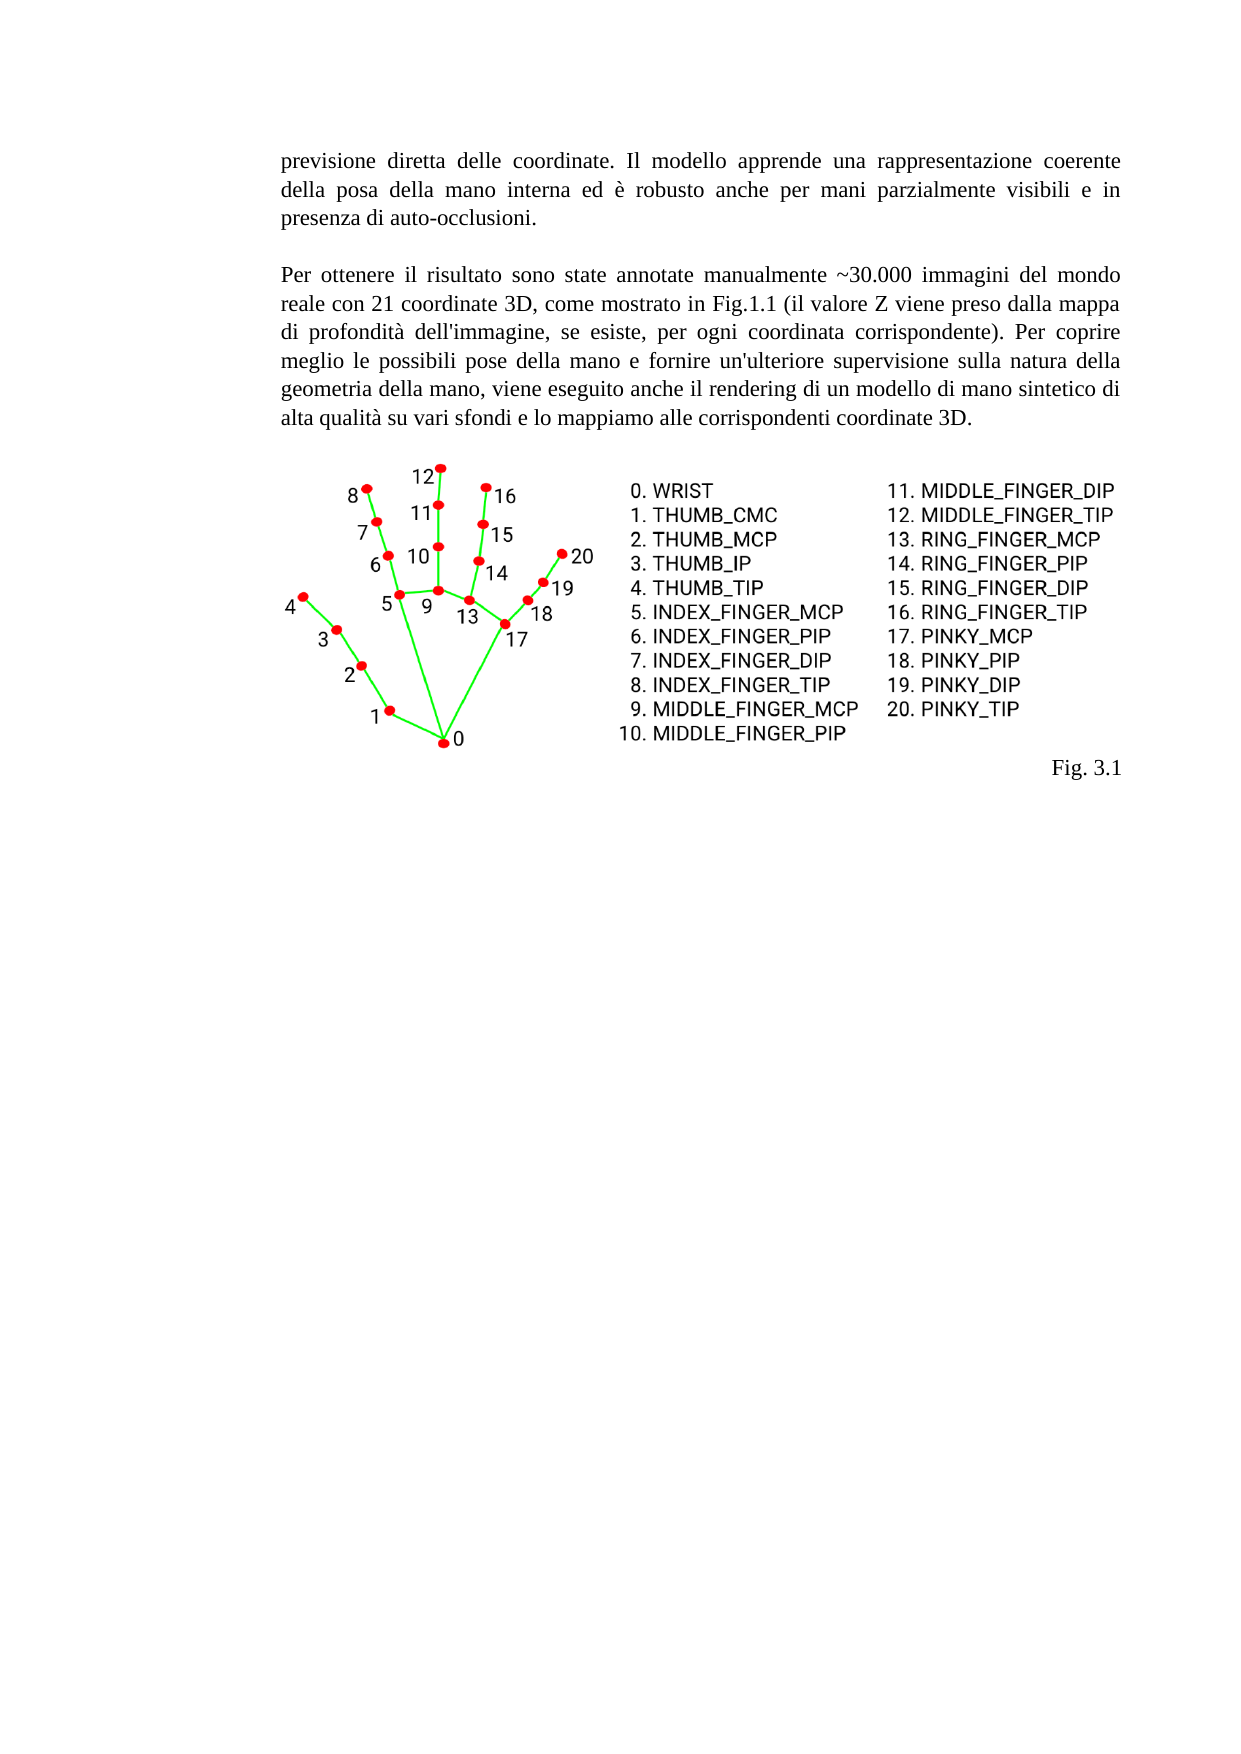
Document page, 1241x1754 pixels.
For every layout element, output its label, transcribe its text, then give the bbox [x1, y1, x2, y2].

list Per ottenere il risultato sono state annotate manualmente ~30.000 immagini del mondo reale con 21 coordinate 3D, come mostrato in Fig.1.1 (il valore Z viene preso dalla mappa di profondità dell'immagine, se esiste, per ogni coordinata corrispondente). Per coprire meglio le possibili pose della mano e fornire un'ulteriore supervisione sulla natura della geometria della mano, viene eseguito anche il rendering di un modello di mano sintetico di alta qualità su vari sfondi e lo mappiamo alle corrispondenti coordinate 3D. [281, 261, 1122, 430]
list Fig. 3.1 [281, 754, 1122, 780]
picture [280, 460, 1118, 752]
